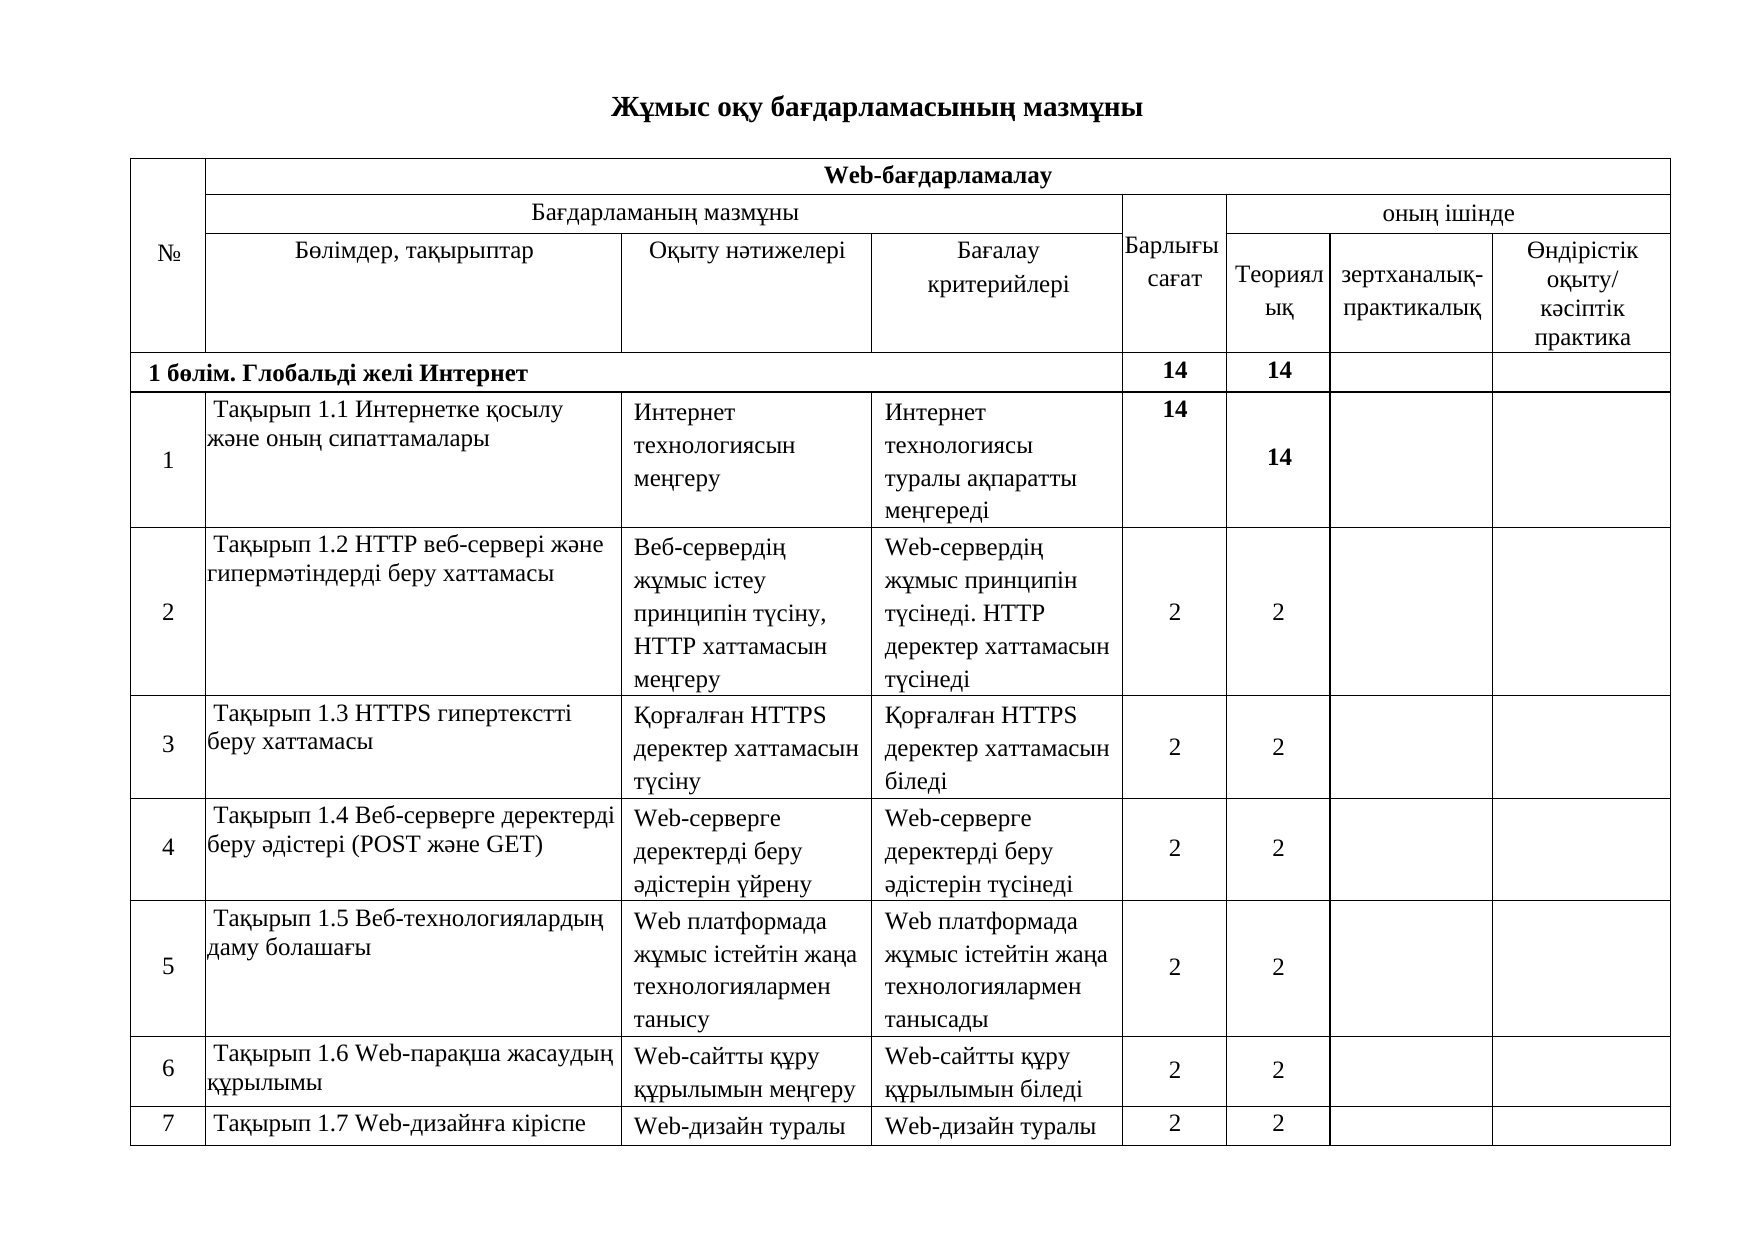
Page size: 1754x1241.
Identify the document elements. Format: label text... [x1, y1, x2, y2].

table_cell [1493, 1037, 1670, 1106]
table_cell Web-сайтты құру құрылымын біледі [872, 1037, 1122, 1106]
table_cell [131, 528, 205, 695]
table_cell [1331, 901, 1492, 1036]
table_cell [206, 1107, 621, 1145]
table_cell [1493, 393, 1670, 527]
table_cell Қорғалған HTTPS деректер хаттамасын түсіну [622, 696, 871, 798]
table_cell Интернет технологиясын меңгеру [622, 393, 871, 527]
table_cell [131, 696, 205, 798]
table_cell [622, 1107, 871, 1145]
table_cell [1493, 696, 1670, 798]
table_cell [1331, 696, 1492, 798]
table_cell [872, 1107, 1122, 1145]
table_cell зертханалық-практикалық [1331, 234, 1492, 352]
table_cell 2 [1123, 528, 1226, 695]
text Жұмыс оқу бағдарламасының мазмұны [118, 89, 1636, 122]
table_cell [131, 393, 205, 527]
table_cell Web платформада жұмыс істейтін жаңа технологиялармен танысу [622, 901, 871, 1036]
table_cell 14 [1123, 353, 1226, 391]
table_cell Өндірістік оқыту/ кәсіптік практика [1493, 234, 1670, 352]
table_cell Тақырып 1.2 HTTP веб-сервері және гипермәтіндерді беру хаттамасы [206, 528, 621, 695]
table_cell Барлығы сағат [1123, 195, 1226, 352]
table_cell Web-сайтты құру құрылымын меңгеру [622, 1037, 871, 1106]
table_cell [1331, 799, 1492, 900]
table_cell Web-сервердің жұмыс принципін түсінеді. HTTP деректер хаттамасын түсінеді [872, 528, 1122, 695]
table_header Web-бағдарламалау [206, 159, 1670, 194]
table_cell Тақырып 1.3 HTTPS гипертекстті беру хаттамасы [206, 696, 621, 798]
table_cell 14 [1123, 393, 1226, 527]
table_cell [131, 901, 205, 1036]
table_cell 2 [1227, 528, 1329, 695]
table_cell [131, 799, 205, 900]
table_cell 2 [1227, 1037, 1329, 1106]
table_cell Бағалау критерийлері [872, 234, 1122, 352]
table_cell 2 [1123, 901, 1226, 1036]
table_cell [1331, 353, 1492, 391]
table_cell 2 [1123, 1107, 1226, 1145]
table_header № [131, 159, 205, 352]
table_cell [1493, 353, 1670, 391]
table_cell 2 [1227, 1107, 1329, 1145]
table_cell Бөлімдер, тақырыптар [206, 234, 621, 352]
table_cell Бағдарламаның мазмұны [206, 195, 1122, 233]
table_cell Тақырып 1.6 Web-парақша жасаудың құрылымы [206, 1037, 621, 1106]
table_cell 2 [1227, 901, 1329, 1036]
table_cell [1331, 528, 1492, 695]
table_cell 14 [1227, 393, 1329, 527]
table_cell Web-серверге деректерді беру әдістерін үйрену [622, 799, 871, 900]
table_cell Тақырып 1.5 Веб-технологиялардың даму болашағы [206, 901, 621, 1036]
table_cell Қорғалған HTTPS деректер хаттамасын біледі [872, 696, 1122, 798]
table_cell Теориялық [1227, 234, 1329, 352]
table_cell 2 [1123, 696, 1226, 798]
table_cell оның ішінде [1227, 195, 1670, 233]
table_cell Веб-сервердің жұмыс істеу принципін түсіну, HTTP хаттамасын меңгеру [622, 528, 871, 695]
table_cell Тақырып 1.1 Интернетке қосылу және оның сипаттамалары [206, 393, 621, 527]
table_cell 2 [1123, 1037, 1226, 1106]
table_cell [1331, 393, 1492, 527]
table_cell [1493, 1107, 1670, 1145]
table_cell 2 [1227, 799, 1329, 900]
table_cell [1493, 901, 1670, 1036]
table_cell Web-серверге деректерді беру әдістерін түсінеді [872, 799, 1122, 900]
table_cell [131, 1107, 205, 1145]
table_cell [131, 1037, 205, 1106]
table_cell Тақырып 1.4 Веб-серверге деректерді беру әдістері (POST және GET) [206, 799, 621, 900]
table_cell [1331, 1107, 1492, 1145]
table_cell Оқыту нәтижелері [622, 234, 871, 352]
table_cell 1 бөлім. Глобальді желі Интернет [131, 353, 1122, 391]
table_cell 14 [1227, 353, 1329, 391]
table_cell [1331, 1037, 1492, 1106]
table_cell Web платформада жұмыс істейтін жаңа технологиялармен танысады [872, 901, 1122, 1036]
table_cell Интернет технологиясы туралы ақпаратты меңгереді [872, 393, 1122, 527]
table_cell [1493, 528, 1670, 695]
table_cell 2 [1123, 799, 1226, 900]
table_cell 2 [1227, 696, 1329, 798]
table_cell [1493, 799, 1670, 900]
